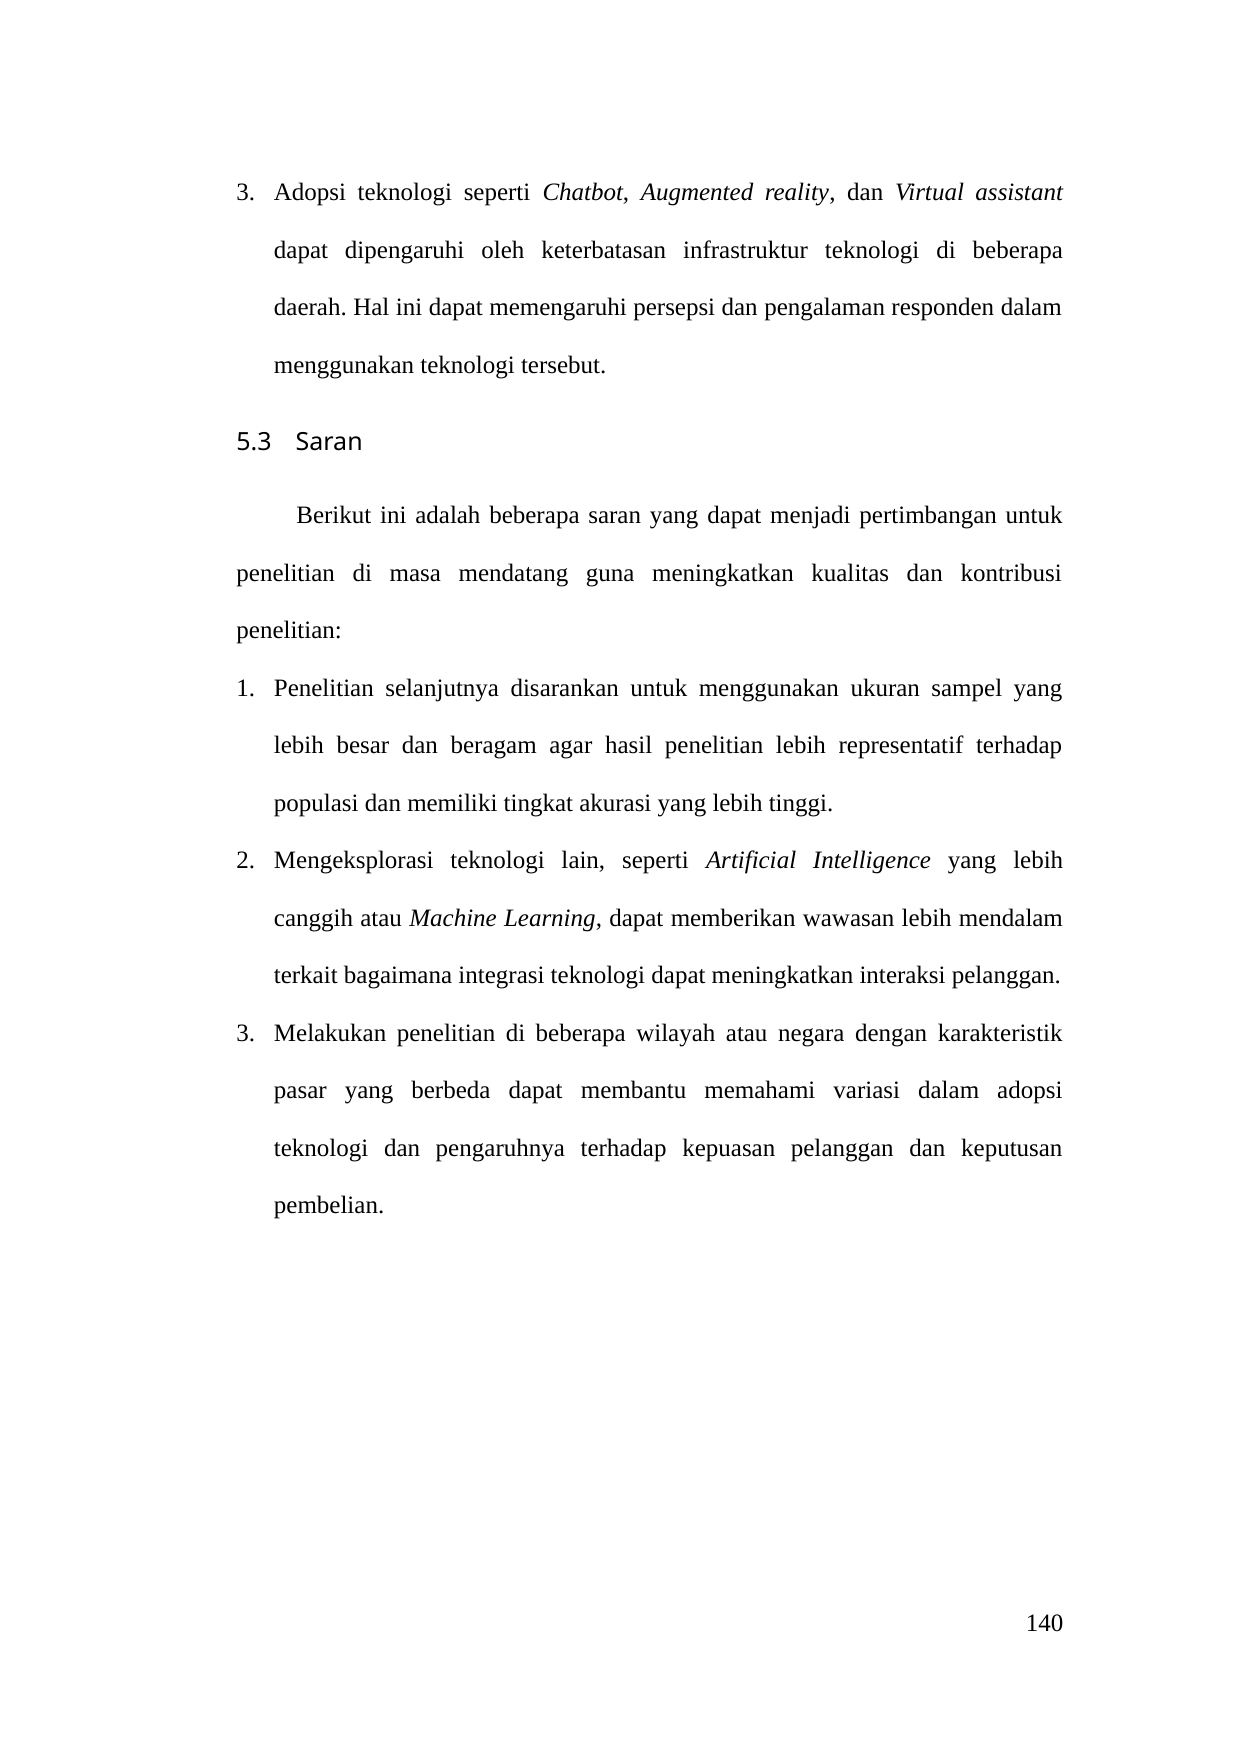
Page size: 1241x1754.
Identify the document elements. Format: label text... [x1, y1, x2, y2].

text Berikut ini adalah beberapa saran yang dapat menjadi pertimbangan untuk penelitian di masa mendatang guna meningkatkan kualitas dan kontribusi penelitian: [236, 500, 1063, 644]
list Penelitian selanjutnya disarankan untuk menggunakan ukuran sampel yang lebih besar dan beragam agar hasil penelitian lebih representatif terhadap populasi dan memiliki tingkat akurasi yang lebih tinggi. [236, 673, 1063, 817]
list Melakukan penelitian di beberapa wilayah atau negara dengan karakteristik pasar yang berbeda dapat membantu memahami variasi dalam adopsi teknologi dan pengaruhnya terhadap kepuasan pelanggan dan keputusan pembelian. [236, 1018, 1063, 1219]
list Adopsi teknologi seperti Chatbot, Augmented reality, dan Virtual assistant dapat dipengaruhi oleh keterbatasan infrastruktur teknologi di beberapa daerah. Hal ini dapat memengaruhi persepsi dan pengalaman responden dalam menggunakan teknologi tersebut. [236, 177, 1063, 378]
subtitle Saran [236, 424, 1063, 458]
list Mengeksplorasi teknologi lain, seperti Artificial Intelligence yang lebih canggih atau Machine Learning, dapat memberikan wawasan lebih mendalam terkait bagaimana integrasi teknologi dapat meningkatkan interaksi pelanggan. [236, 845, 1063, 989]
